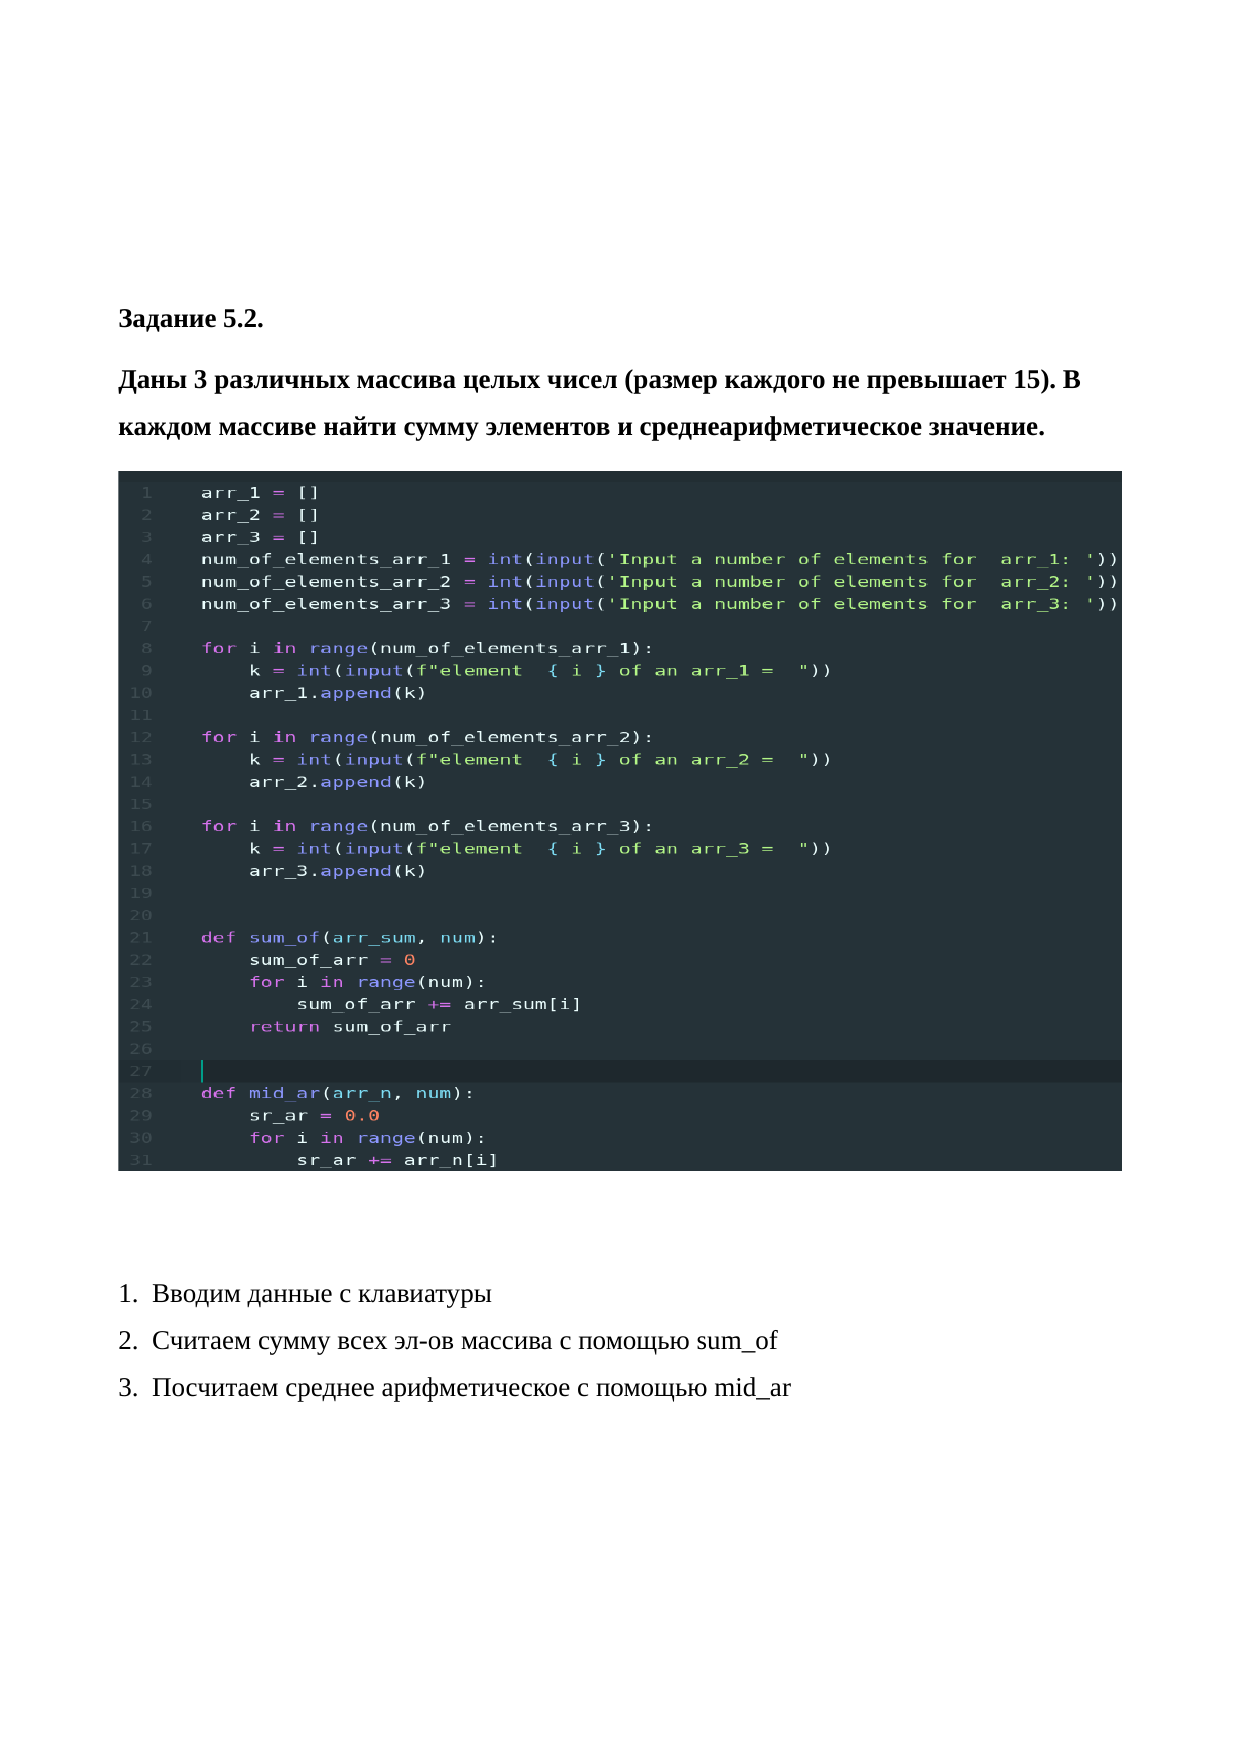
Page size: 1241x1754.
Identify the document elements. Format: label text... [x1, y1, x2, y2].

text 3. Посчитаем среднее арифметическое с помощью mid_ar [118, 1371, 1122, 1402]
text 1. Вводим данные с клавиатуры [118, 1277, 1122, 1309]
text 2. Считаем сумму всех эл-ов массива с помощью sum_of [118, 1324, 1122, 1355]
text Задание 5.2. [118, 302, 1122, 333]
text Даны 3 различных массива целых чисел (размер каждого не превышает 15). В каждом массиве найти сумму элементов и среднеарифметическое значение. [118, 363, 1122, 441]
picture [118, 471, 1122, 1171]
